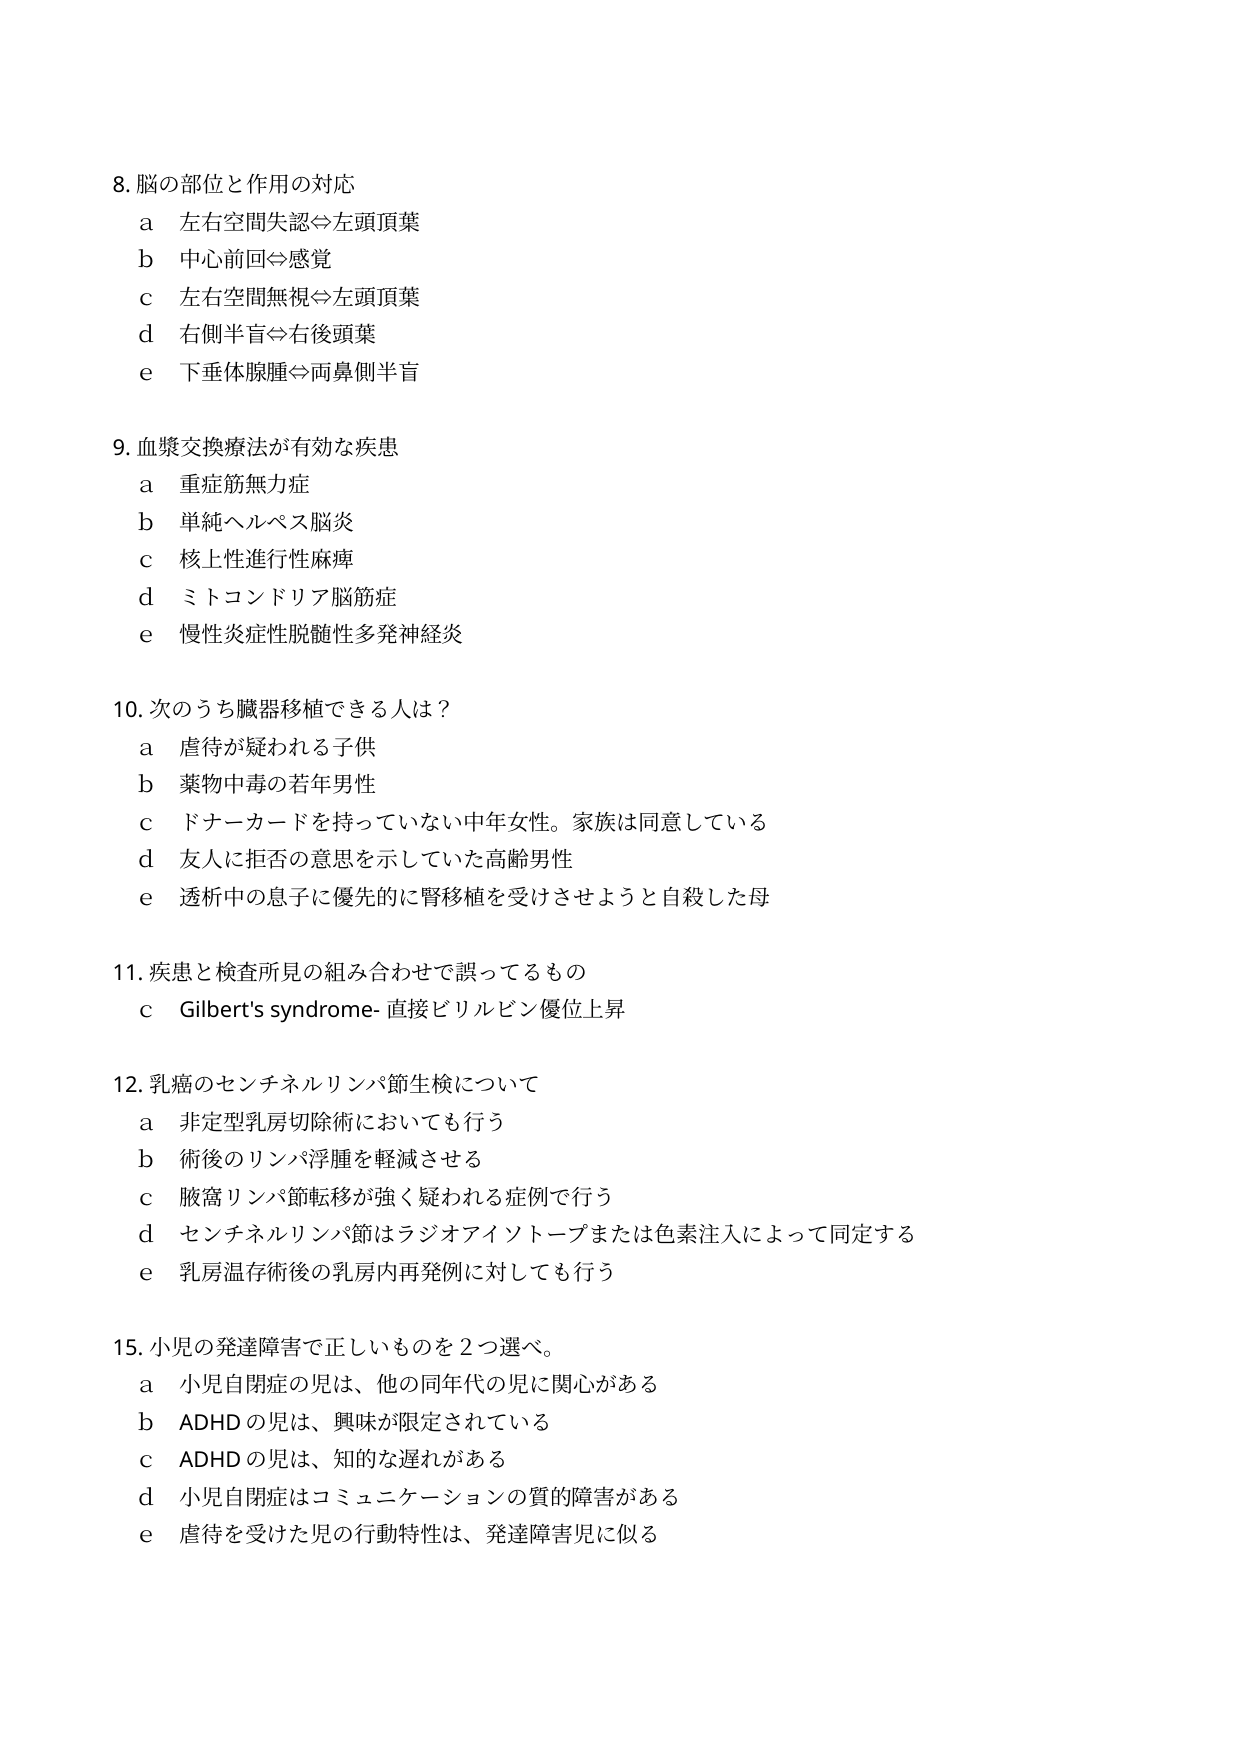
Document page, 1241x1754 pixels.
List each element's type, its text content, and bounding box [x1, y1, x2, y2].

text ｃ ドナーカードを持っていない中年女性。家族は同意している [112, 802, 1128, 839]
text ｂ 単純ヘルペス脳炎 [112, 502, 1128, 539]
text ａ 虐待が疑われる子供 [112, 727, 1128, 764]
text ｂ 薬物中毒の若年男性 [112, 764, 1128, 802]
text ａ 左右空間失認⇔左頭頂葉 [112, 202, 1128, 239]
text ａ 小児自閉症の児は、他の同年代の児に関心がある [112, 1364, 1128, 1402]
text 9. 血漿交換療法が有効な疾患 [112, 427, 1128, 464]
text ｄ ミトコンドリア脳筋症 [112, 577, 1128, 614]
text 15. 小児の発達障害で正しいものを２つ選べ。 [112, 1327, 1128, 1364]
text 11. 疾患と検査所見の組み合わせで誤ってるもの [112, 952, 1128, 989]
text ａ 重症筋無力症 [112, 464, 1128, 502]
text 8. 脳の部位と作用の対応 [112, 164, 1128, 202]
text ｃ 左右空間無視⇔左頭頂葉 [112, 277, 1128, 314]
text ｃ Gilbert's syndrome- 直接ビリルビン優位上昇 [112, 989, 1128, 1027]
text ａ 非定型乳房切除術においても行う [112, 1102, 1128, 1139]
text ｅ 透析中の息子に優先的に腎移植を受けさせようと自殺した母 [112, 877, 1128, 914]
text ｄ 右側半盲⇔右後頭葉 [112, 314, 1128, 352]
text ｄ センチネルリンパ節はラジオアイソトープまたは色素注入によって同定する [112, 1214, 1128, 1252]
text 12. 乳癌のセンチネルリンパ節生検について [112, 1064, 1128, 1102]
text ｂ 術後のリンパ浮腫を軽減させる [112, 1139, 1128, 1177]
text ｃ 核上性進行性麻痺 [112, 539, 1128, 577]
text ｂ 中心前回⇔感覚 [112, 239, 1128, 277]
text ｄ 小児自閉症はコミュニケーションの質的障害がある [112, 1477, 1128, 1514]
text ｅ 下垂体腺腫⇔両鼻側半盲 [112, 352, 1128, 389]
text ｄ 友人に拒否の意思を示していた高齢男性 [112, 839, 1128, 877]
text ｃ ADHDの児は、知的な遅れがある [112, 1439, 1128, 1477]
text ｅ 慢性炎症性脱髄性多発神経炎 [112, 614, 1128, 652]
text 10. 次のうち臓器移植できる人は？ [112, 689, 1128, 727]
text ｅ 虐待を受けた児の行動特性は、発達障害児に似る [112, 1514, 1128, 1552]
text ｃ 腋窩リンパ節転移が強く疑われる症例で行う [112, 1177, 1128, 1214]
text ｅ 乳房温存術後の乳房内再発例に対しても行う [112, 1252, 1128, 1289]
text ｂ ADHDの児は、興味が限定されている [112, 1402, 1128, 1439]
